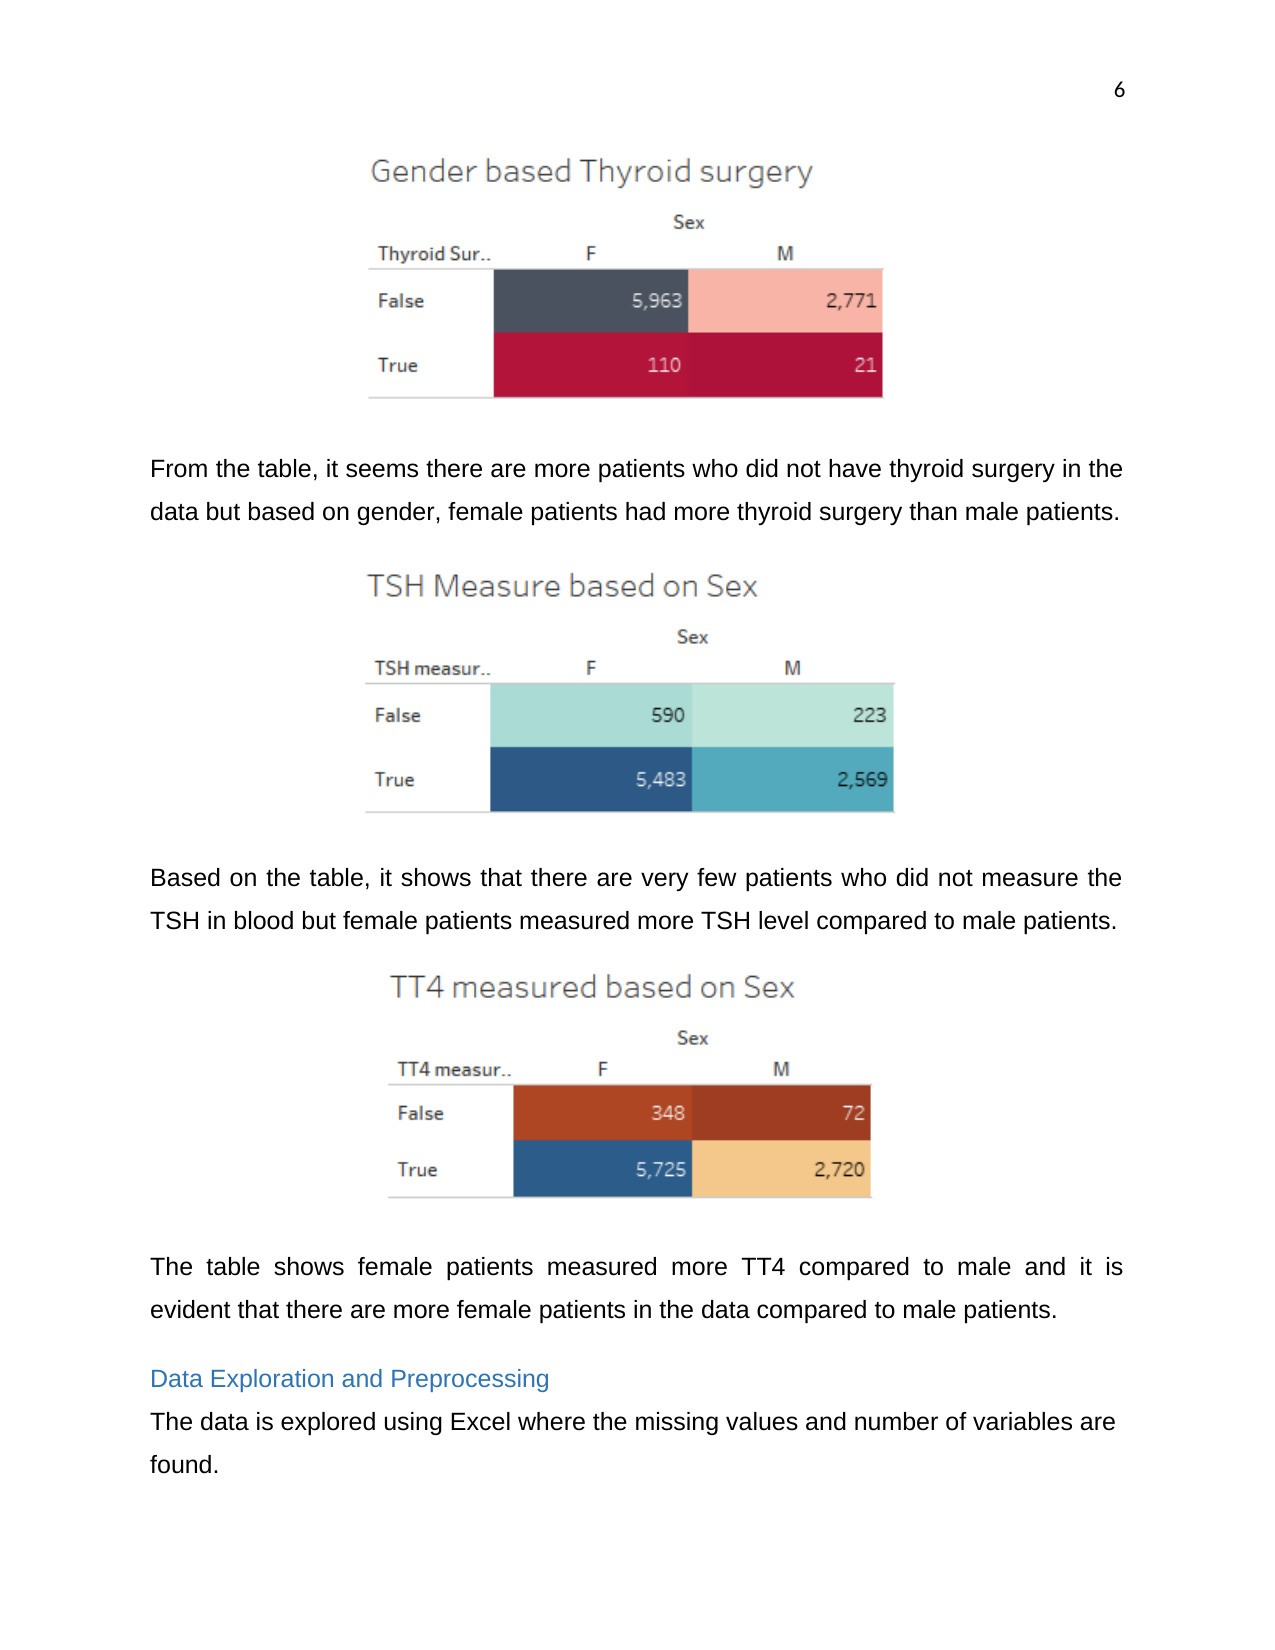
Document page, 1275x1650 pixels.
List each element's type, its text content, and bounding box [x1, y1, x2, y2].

subtitle Data Exploration and Preprocessing [150, 1364, 1125, 1392]
text The table shows female patients measured more TT4 compared to male and it is evident that there are more female patients in the data compared to male patients. [150, 1252, 1125, 1324]
picture [364, 150, 911, 424]
text From the table, it seems there are more patients who did not have thyroid surgery in the data but based on gender, female patients had more thyroid surgery than male patients. [150, 454, 1125, 526]
picture [379, 965, 896, 1222]
picture [353, 557, 922, 832]
text The data is explored using Excel where the missing values and number of variables are found. [150, 1407, 1125, 1479]
text Based on the table, it shows that there are very few patients who did not measure the TSH in blood but female patients measured more TSH level compared to male patients. [150, 863, 1125, 934]
